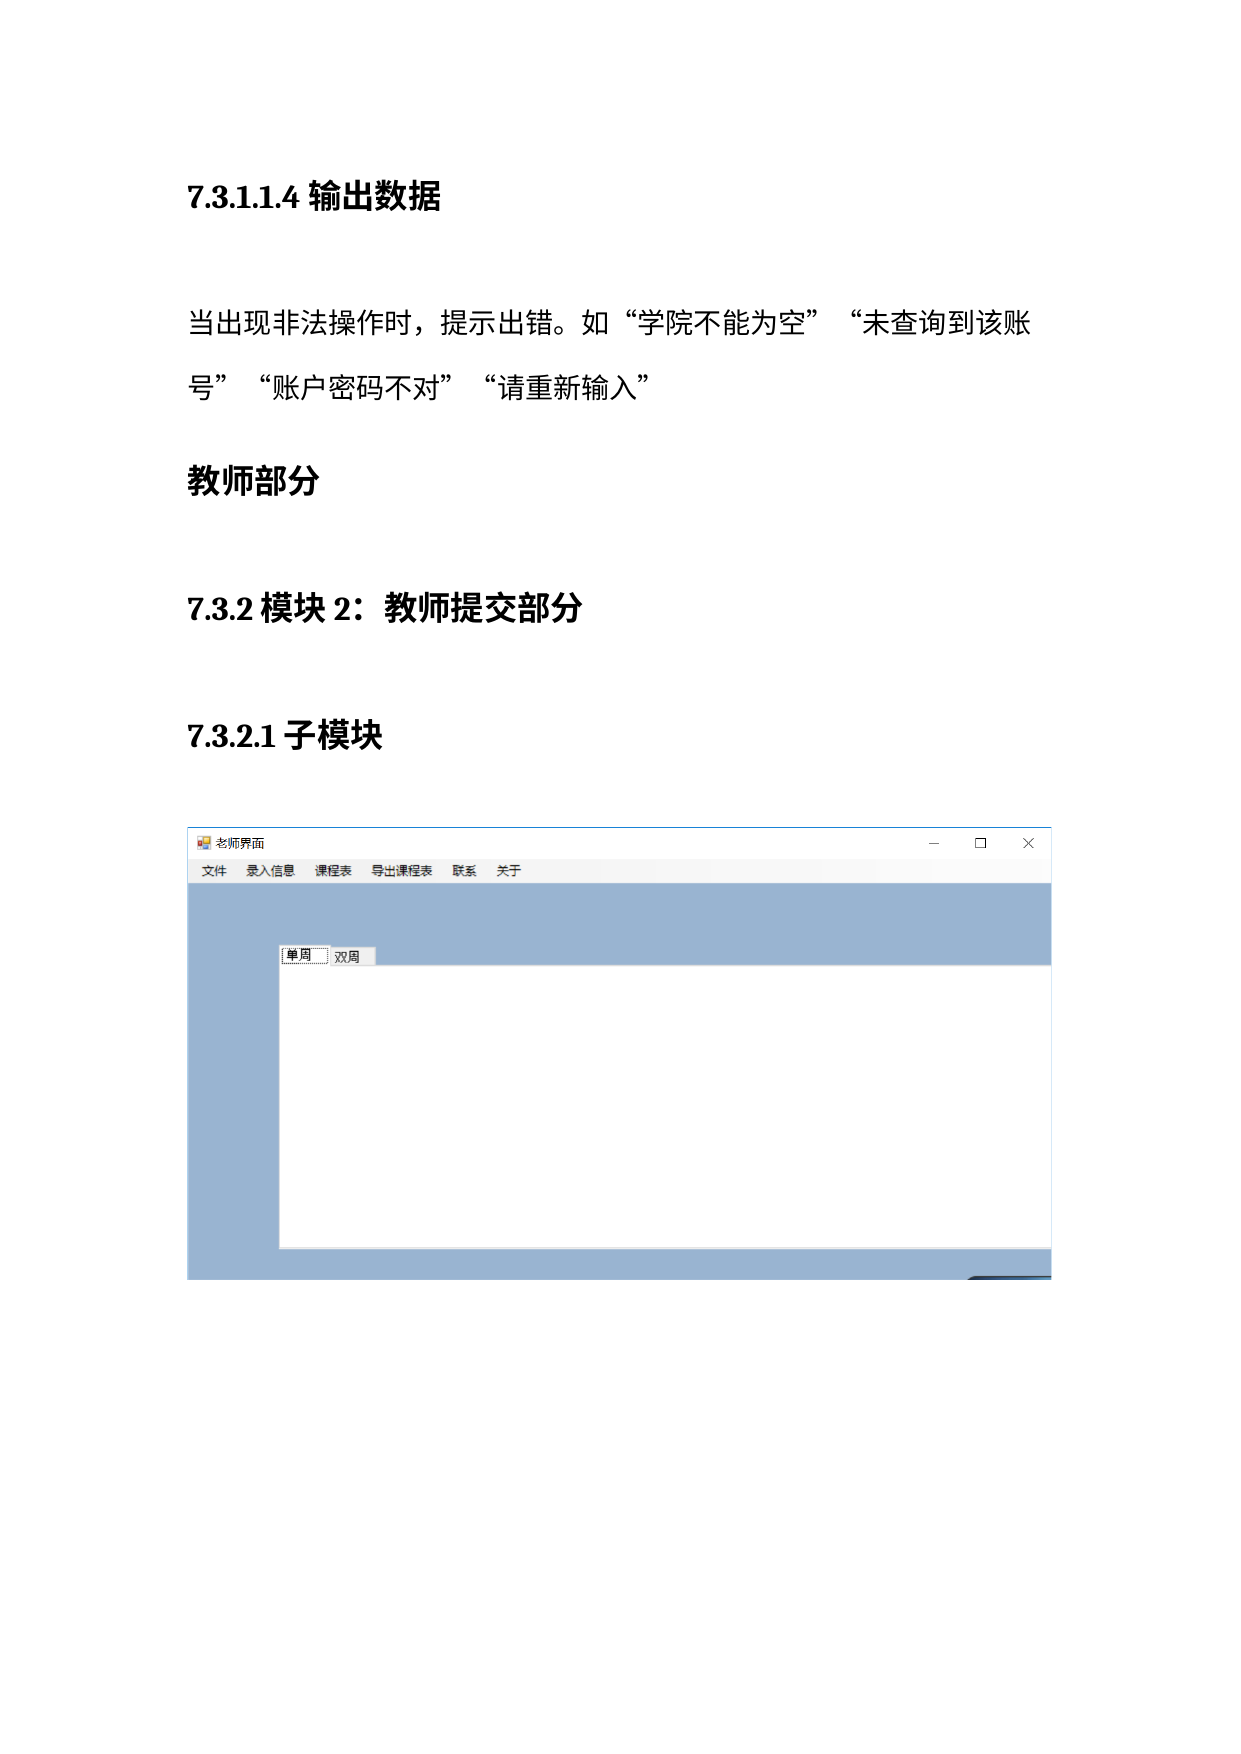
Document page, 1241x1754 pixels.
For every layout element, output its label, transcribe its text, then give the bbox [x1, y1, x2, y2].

subtitle 7.3.1.1.4 输出数据 [187, 162, 1053, 227]
subtitle 7.3.2.1 子模块 [187, 701, 1053, 766]
subtitle 教师部分 [187, 446, 1053, 511]
subtitle 7.3.2 模块2：教师提交部分 [187, 573, 1053, 638]
picture [187, 827, 1052, 1280]
text 当出现非法操作时，提示出错。如“学院不能为空”“未查询到该账号”“账户密码不对”“请重新输入” [187, 289, 1053, 419]
